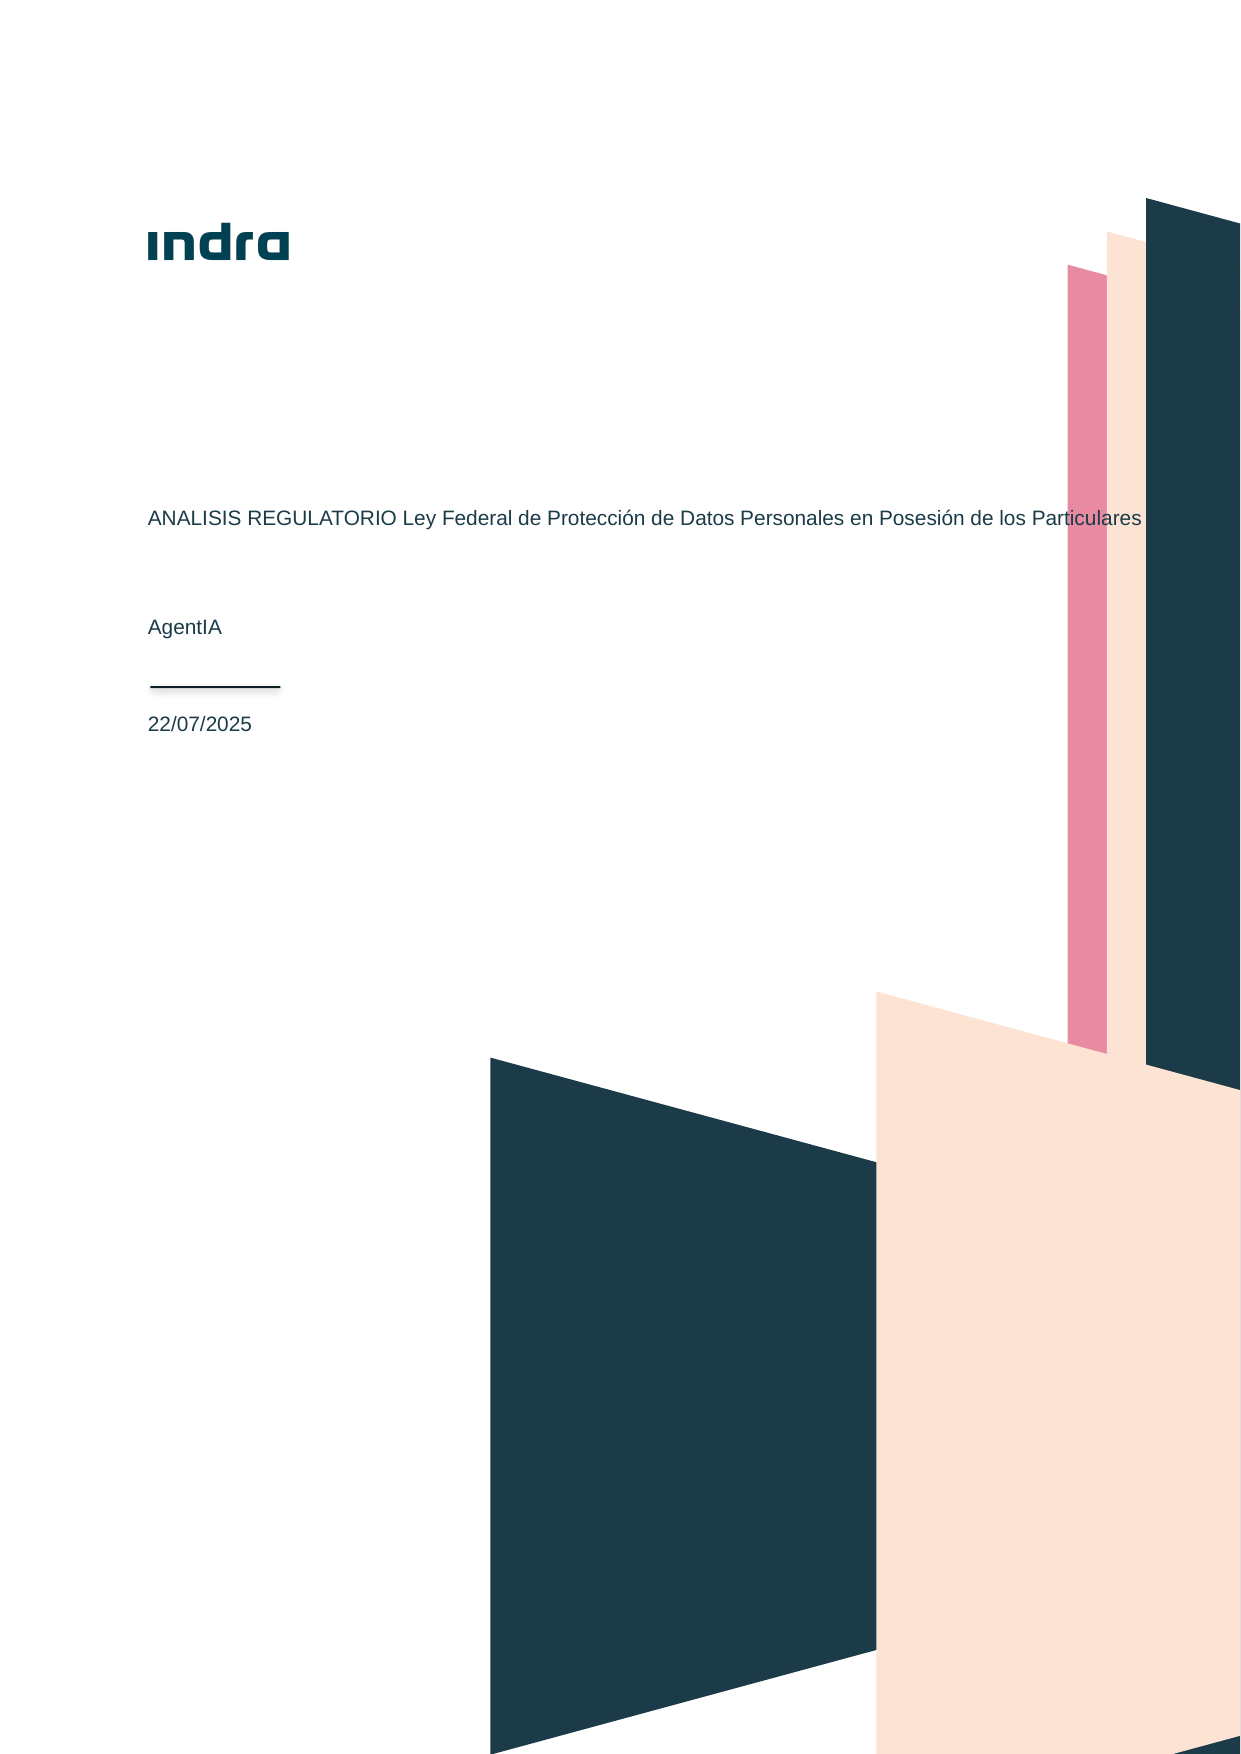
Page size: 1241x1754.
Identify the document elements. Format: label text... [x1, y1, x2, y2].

picture [139, 216, 302, 264]
text AgentIA [148, 615, 1152, 639]
text 22/07/2025 [148, 712, 1152, 736]
text ANALISIS REGULATORIO Ley Federal de Protección de Datos Personales en Posesión de los Particulares [148, 506, 1152, 529]
